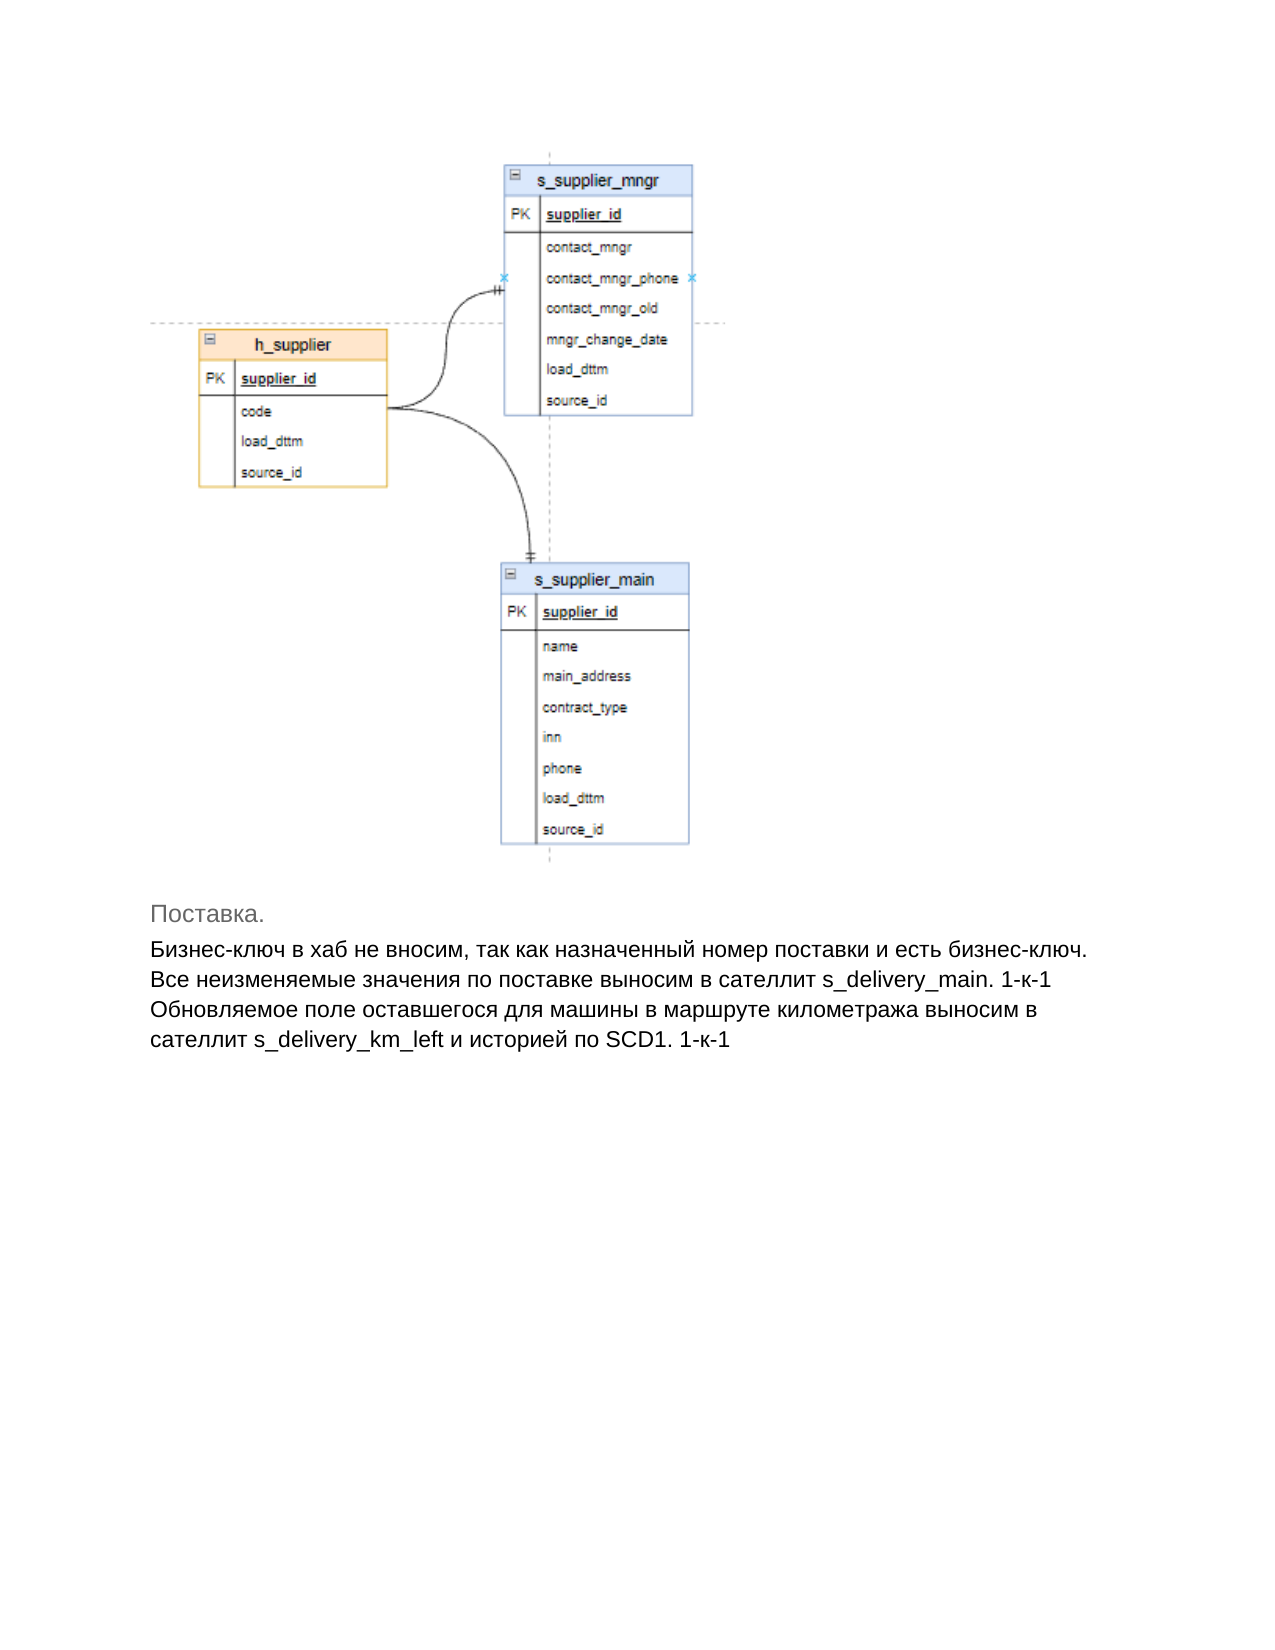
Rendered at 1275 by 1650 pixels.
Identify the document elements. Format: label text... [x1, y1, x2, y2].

subtitle Поставка. [150, 899, 1125, 927]
picture [150, 150, 725, 866]
text Бизнес-ключ в хаб не вносим, так как назначенный номер поставки и есть бизнес-ключ. [150, 936, 1125, 962]
text Все неизменяемые значения по поставке выносим в сателлит s_delivery_main. 1-к-1 [150, 966, 1125, 992]
text Обновляемое поле оставшегося для машины в маршруте километража выносим в сателлит s_delivery_km_left и историей по SCD1. 1-к-1 [150, 996, 1125, 1053]
